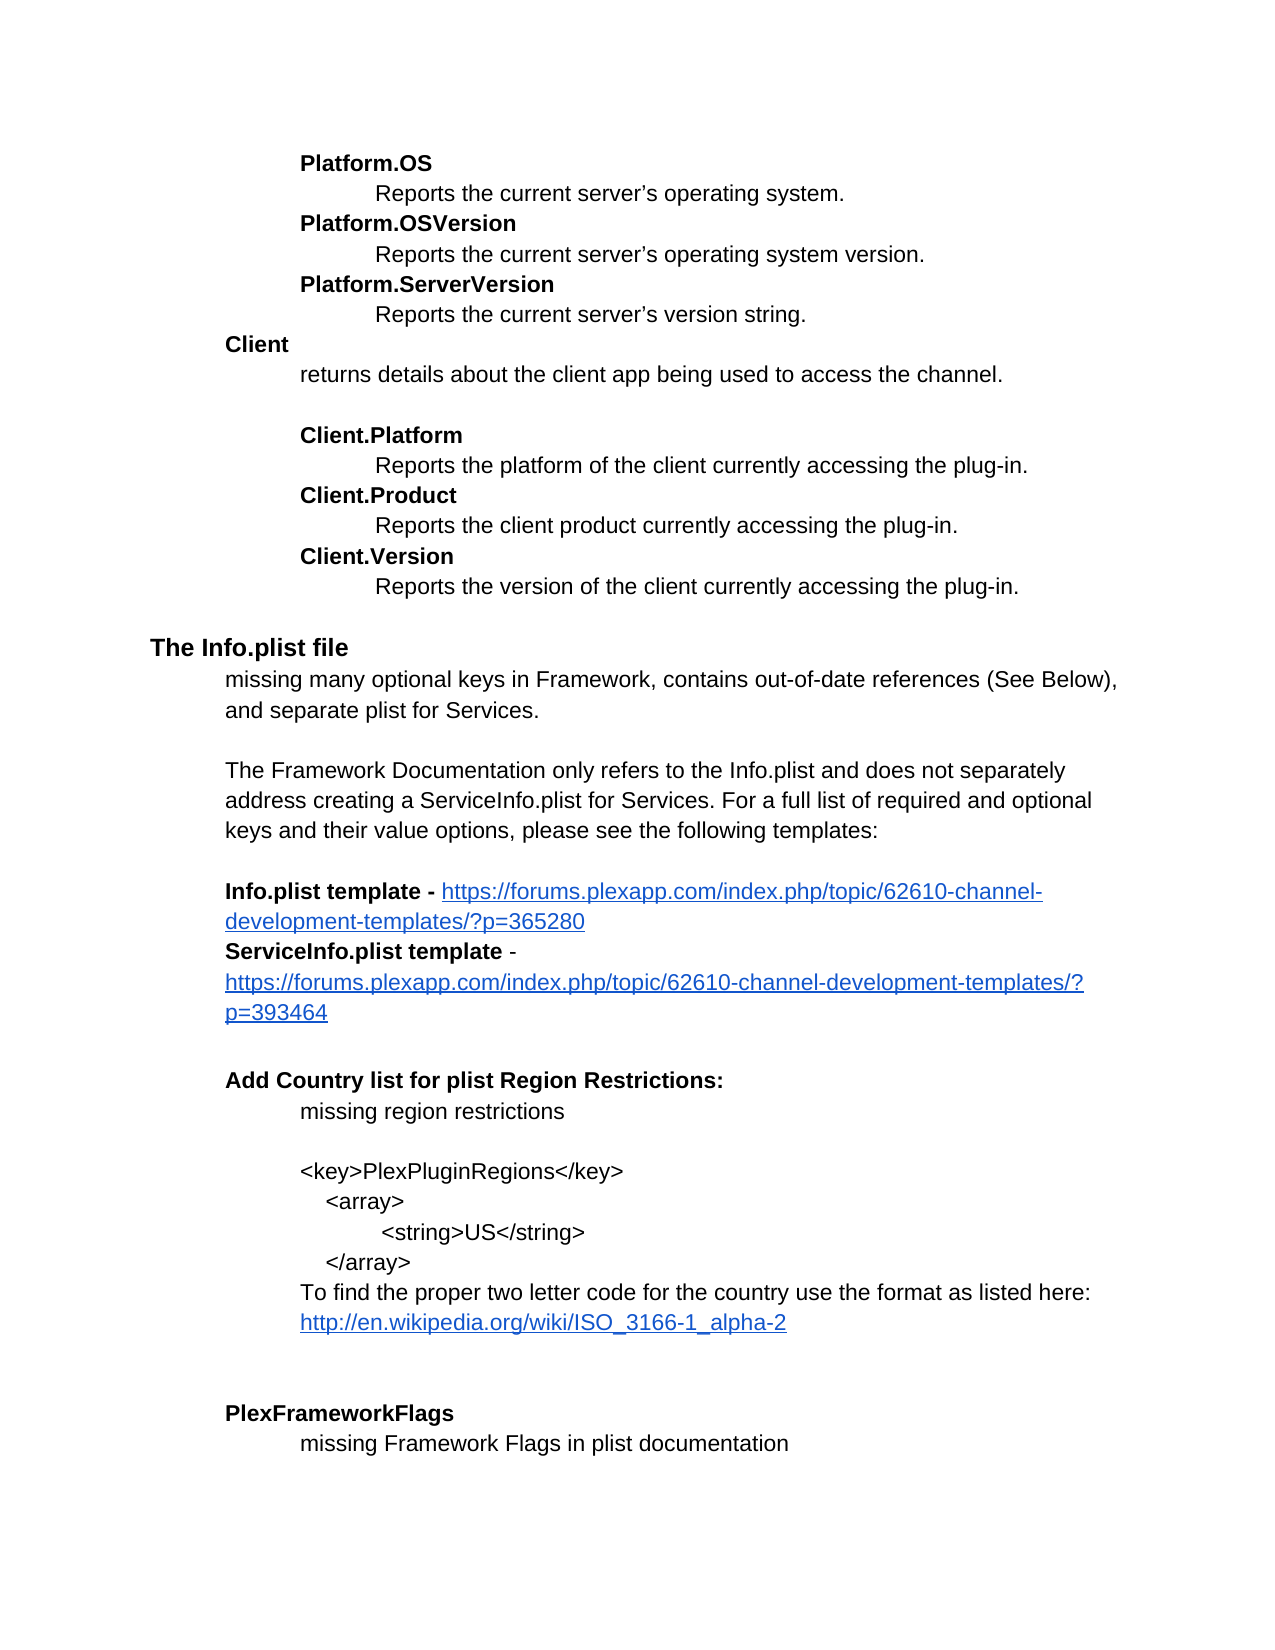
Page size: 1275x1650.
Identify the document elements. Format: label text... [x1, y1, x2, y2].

text Add Country list for plist Region Restrictions: [225, 1067, 1125, 1094]
text Platform.ServerVersion [150, 271, 1125, 297]
text https://forums.plexapp.com/index.php/topic/62610-channel-development-templates/?p=393464 [225, 968, 1125, 1025]
text Platform.OS [150, 150, 1125, 176]
text Reports the current server’s operating system version. [150, 241, 1125, 267]
text missing region restrictions [225, 1098, 1125, 1124]
text Reports the client product currently accessing the plug-in. [150, 512, 1125, 539]
text Client.Platform [150, 422, 1125, 448]
text The Framework Documentation only refers to the Info.plist and does not separately address creating a ServiceInfo.plist for Services. For a full list of required and optional keys and their value options, please see the following templates: [225, 757, 1125, 844]
text <array> [300, 1188, 1125, 1214]
text The Info.plist file [150, 633, 1125, 662]
text Platform.OSVersion [150, 210, 1125, 237]
text Client.Version [150, 543, 1125, 569]
text Reports the current server’s version string. [150, 301, 1125, 327]
text To find the proper two letter code for the country use the format as listed here: [300, 1279, 1125, 1305]
text PlexFrameworkFlags [225, 1400, 1125, 1426]
text Reports the platform of the client currently accessing the plug-in. [150, 452, 1125, 478]
text Reports the version of the client currently accessing the plug-in. [150, 573, 1125, 599]
text missing Framework Flags in plist documentation [225, 1430, 1125, 1456]
text http://en.wikipedia.org/wiki/ISO_3166-1_alpha-2 [300, 1309, 1125, 1335]
text Client [150, 331, 1125, 358]
text Client.Product [150, 482, 1125, 509]
text missing many optional keys in Framework, contains out-of-date references (See Below), and separate plist for Services. [225, 666, 1125, 723]
text returns details about the client app being used to access the channel. [150, 361, 1125, 388]
text <key>PlexPluginRegions</key> [300, 1158, 1125, 1184]
text Info.plist template - https://forums.plexapp.com/index.php/topic/62610-channel-development-templates/?p=365280 [225, 878, 1125, 934]
text </array> [300, 1249, 1125, 1275]
text ServiceInfo.plist template - [225, 938, 1125, 964]
text Reports the current server’s operating system. [150, 180, 1125, 207]
text <string>US</string> [300, 1218, 1125, 1245]
